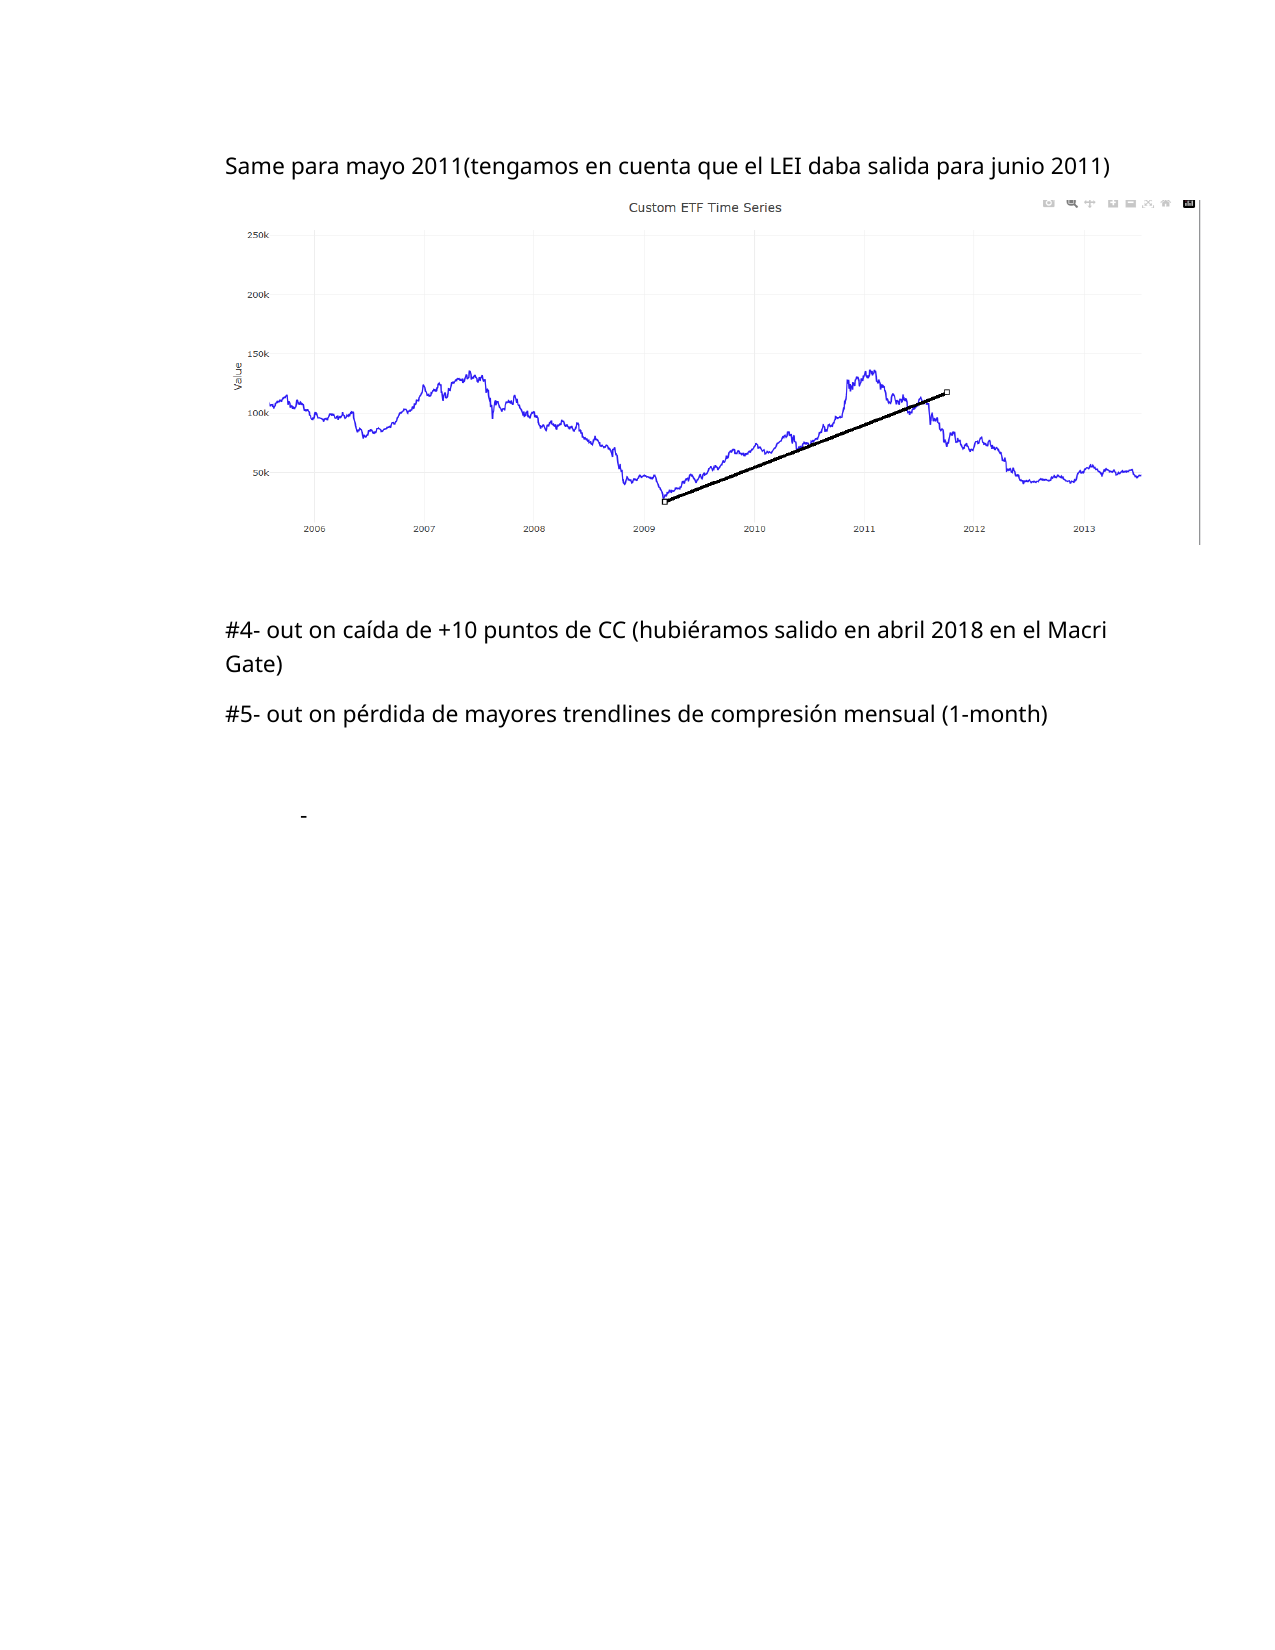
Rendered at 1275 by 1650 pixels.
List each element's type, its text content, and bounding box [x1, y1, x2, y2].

text #4- out on caída de +10 puntos de CC (hubiéramos salido en abril 2018 en el Macri Gate) [225, 614, 1125, 679]
text Same para mayo 2011(tengamos en cuenta que el LEI daba salida para junio 2011) [225, 150, 1125, 181]
picture [225, 200, 1200, 545]
text #5- out on pérdida de mayores trendlines de compresión mensual (1-month) [225, 698, 1125, 730]
